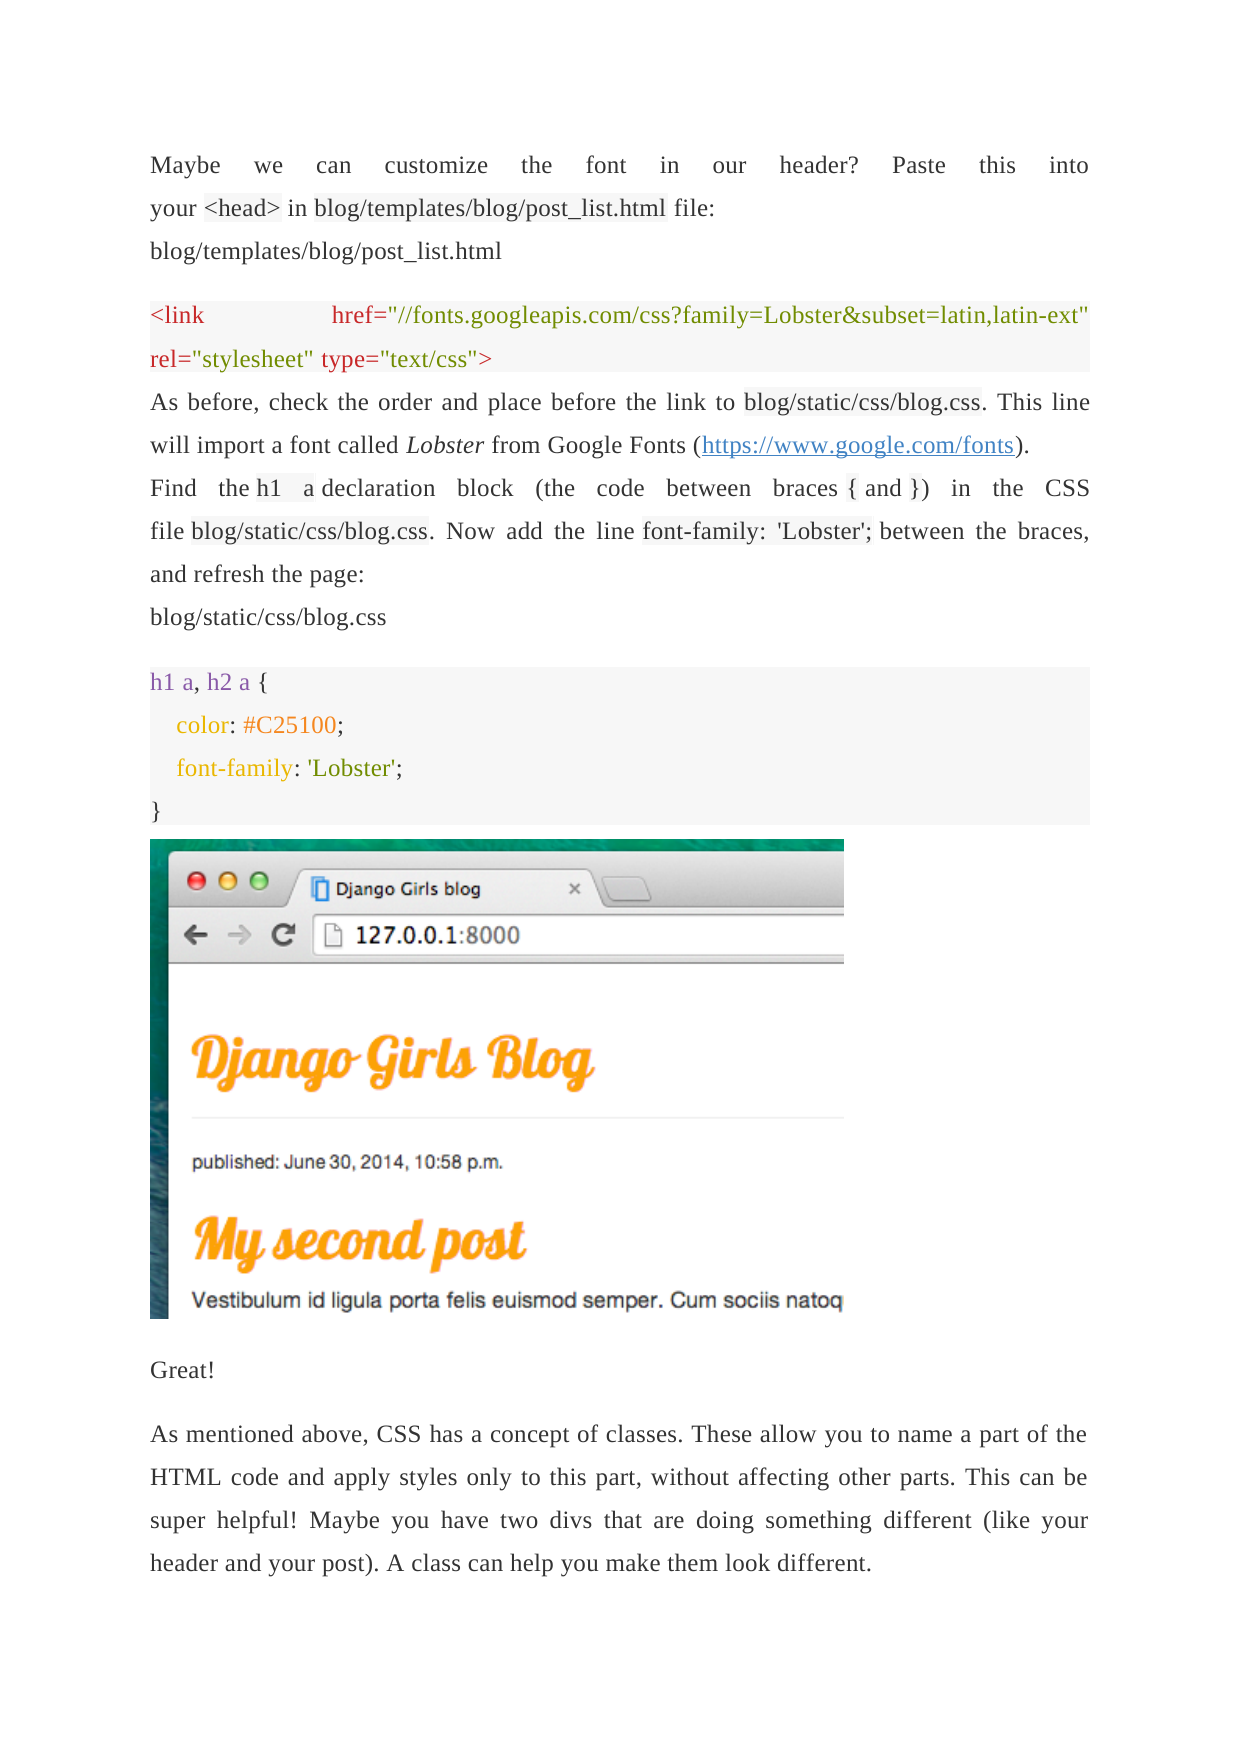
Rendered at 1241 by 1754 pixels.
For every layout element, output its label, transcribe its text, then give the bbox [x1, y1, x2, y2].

text Great! [150, 1355, 1090, 1383]
text blog/static/css/blog.css [150, 602, 1090, 631]
text Find the h1 a declaration block (the code between braces { and }) in the CSS file blog/static/css/blog.css. Now add the line font-family: 'Lobster'; between the braces, and refresh the page: [150, 473, 1090, 588]
text } [150, 796, 1090, 825]
text As before, check the order and place before the link to blog/static/css/blog.css. This line will import a font called Lobster from Google Fonts (https://www.google.com/fonts). [150, 387, 1090, 459]
text font-family: 'Lobster'; [150, 753, 1090, 782]
picture [150, 839, 844, 1319]
text h1 a, h2 a { [150, 667, 1090, 696]
text color: #C25100; [150, 710, 1090, 739]
text Maybe we can customize the font in our header? Paste this into your <head> in blog/templates/blog/post_list.html file: [150, 150, 1090, 222]
text As mentioned above, CSS has a concept of classes. These allow you to name a part of the HTML code and apply styles only to this part, without affecting other parts. This can be super helpful! Maybe you have two divs that are doing something different (like your header and your post). A class can help you make them look different. [150, 1419, 1090, 1577]
text blog/templates/blog/post_list.html [150, 236, 1090, 265]
text <link href="//fonts.googleapis.com/css?family=Lobster&subset=latin,latin-ext" rel="stylesheet" type="text/css"> [150, 301, 1090, 372]
